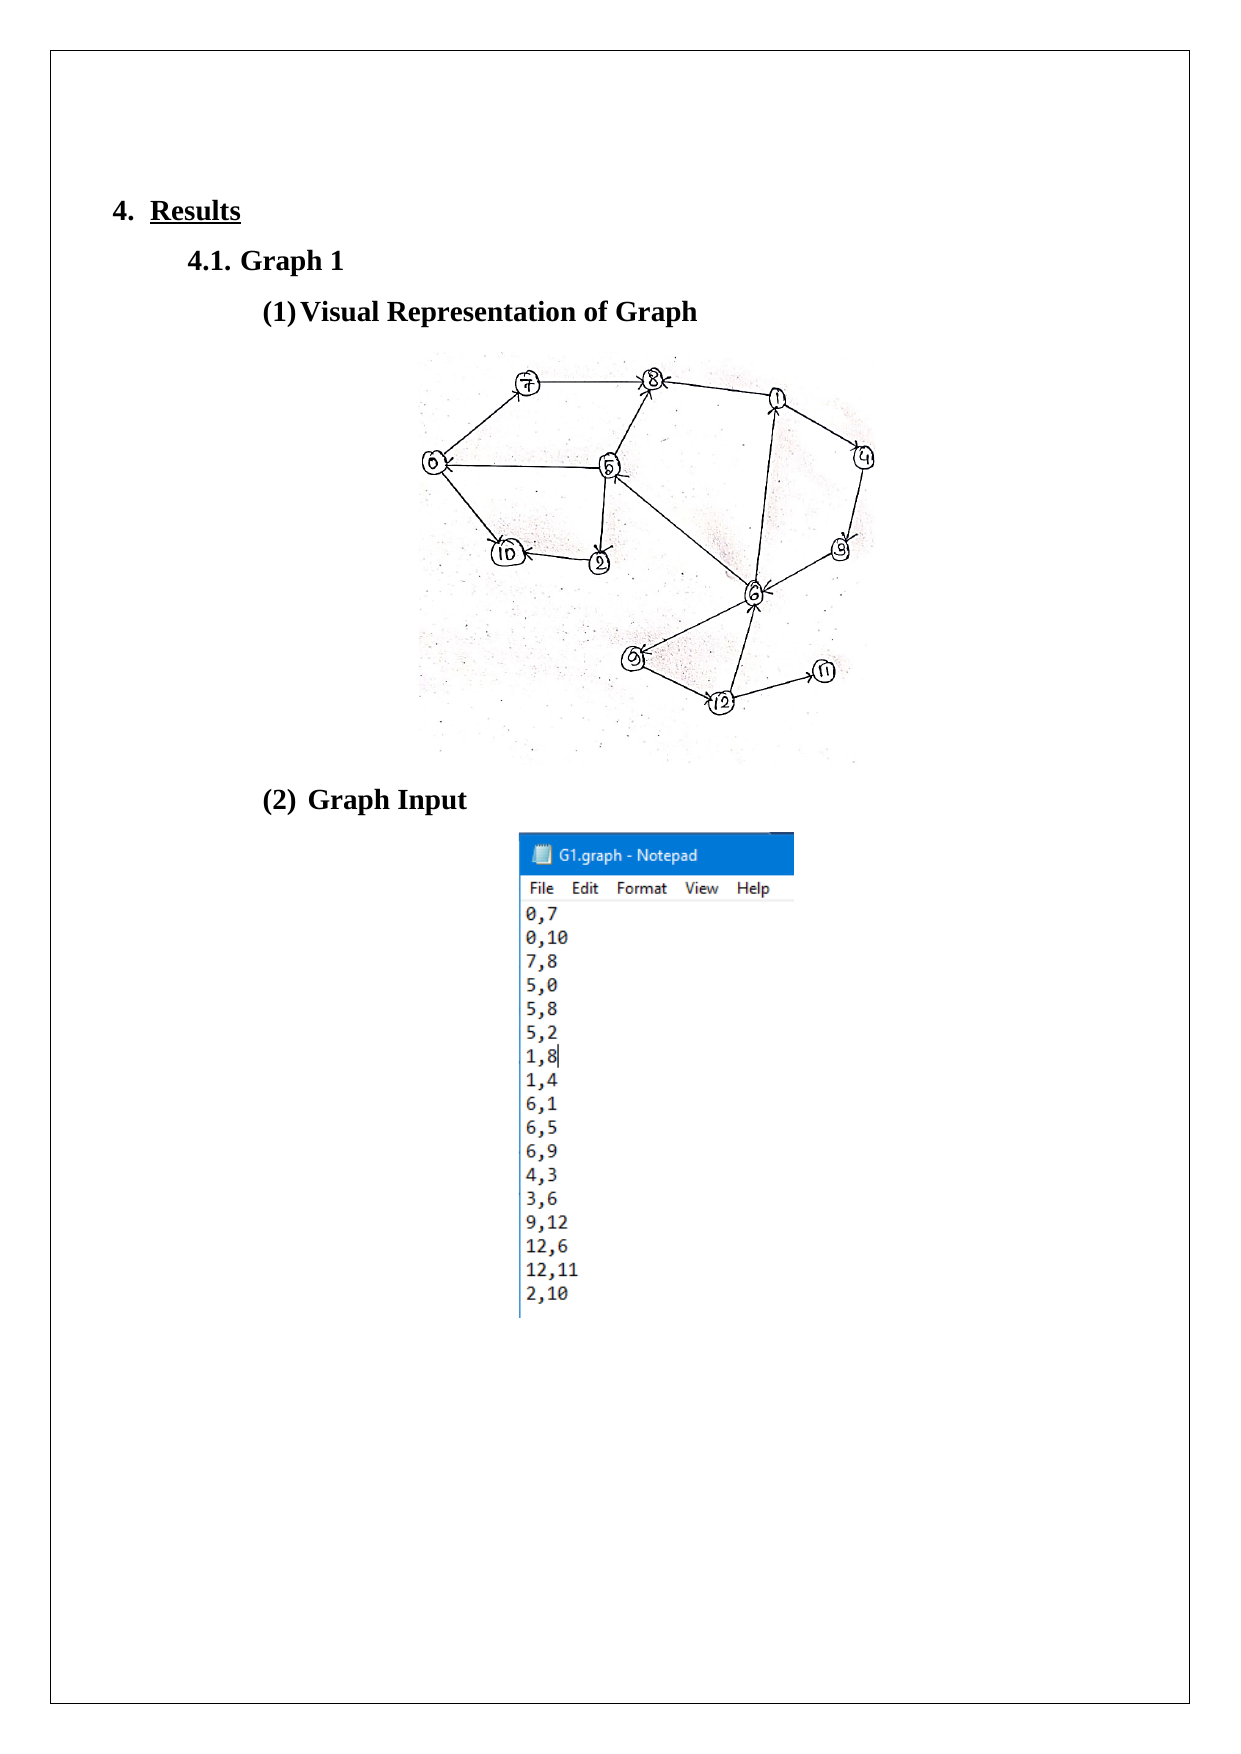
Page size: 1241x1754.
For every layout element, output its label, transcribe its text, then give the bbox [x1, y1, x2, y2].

picture [418, 352, 876, 765]
list Graph 1 [187, 243, 1090, 277]
list Visual Representation of Graph [262, 294, 1090, 327]
list Results [112, 193, 1090, 227]
picture [518, 832, 794, 1318]
list Graph Input [262, 782, 1090, 816]
